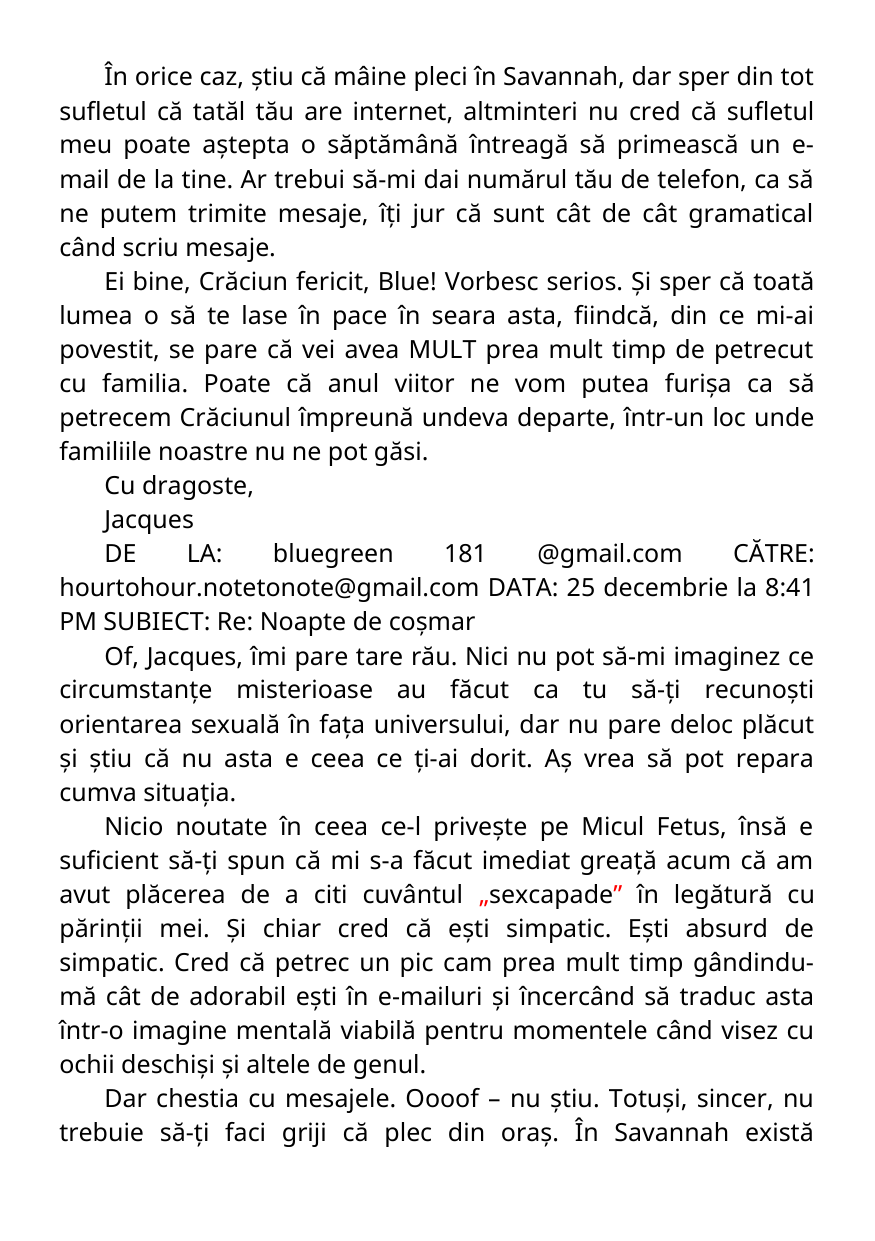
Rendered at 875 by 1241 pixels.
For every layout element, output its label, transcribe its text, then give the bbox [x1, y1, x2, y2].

text Jacques [59, 502, 815, 536]
text În orice caz, ştiu că mâine pleci în Savannah, dar sper din tot sufletul că tatăl tău are internet, altminteri nu cred că sufletul meu poate aştepta o săptămână întreagă să primească un e-mail de la tine. Ar trebui să-mi dai numărul tău de telefon, ca să ne putem trimite mesaje, îţi jur că sunt cât de cât gramatical când scriu mesaje. [59, 59, 815, 263]
text DE LA: bluegreen 181 @gmail.com CĂTRE: hourtohour.notetonote@gmail.com DATA: 25 decembrie la 8:41 PM SUBIECT: Re: Noapte de coşmar [59, 536, 815, 638]
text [59, 1081, 815, 1149]
text Nicio noutate în ceea ce-l priveşte pe Micul Fetus, însă e suficient să-ţi spun că mi s-a făcut imediat greaţă acum că am avut plăcerea de a citi cuvântul „sexcapade” în legătură cu părinţii mei. Şi chiar cred că eşti simpatic. Eşti absurd de simpatic. Cred că petrec un pic cam prea mult timp gândindu-mă cât de adorabil eşti în e-mailuri şi încercând să traduc asta într-o imagine mentală viabilă pentru momentele când visez cu ochii deschişi şi altele de genul. [59, 808, 815, 1081]
text Ei bine, Crăciun fericit, Blue! Vorbesc serios. Şi sper că toată lumea o să te lase în pace în seara asta, fiindcă, din ce mi-ai povestit, se pare că vei avea MULT prea mult timp de petrecut cu familia. Poate că anul viitor ne vom putea furişa ca să petrecem Crăciunul împreună undeva departe, într-un loc unde familiile noastre nu ne pot găsi. [59, 263, 815, 468]
text Cu dragoste, [59, 468, 815, 502]
text Of, Jacques, îmi pare tare rău. Nici nu pot să-mi imaginez ce circumstanţe misterioase au făcut ca tu să-ţi recunoşti orientarea sexuală în faţa universului, dar nu pare deloc plăcut şi ştiu că nu asta e ceea ce ţi-ai dorit. Aş vrea să pot repara cumva situaţia. [59, 638, 815, 808]
